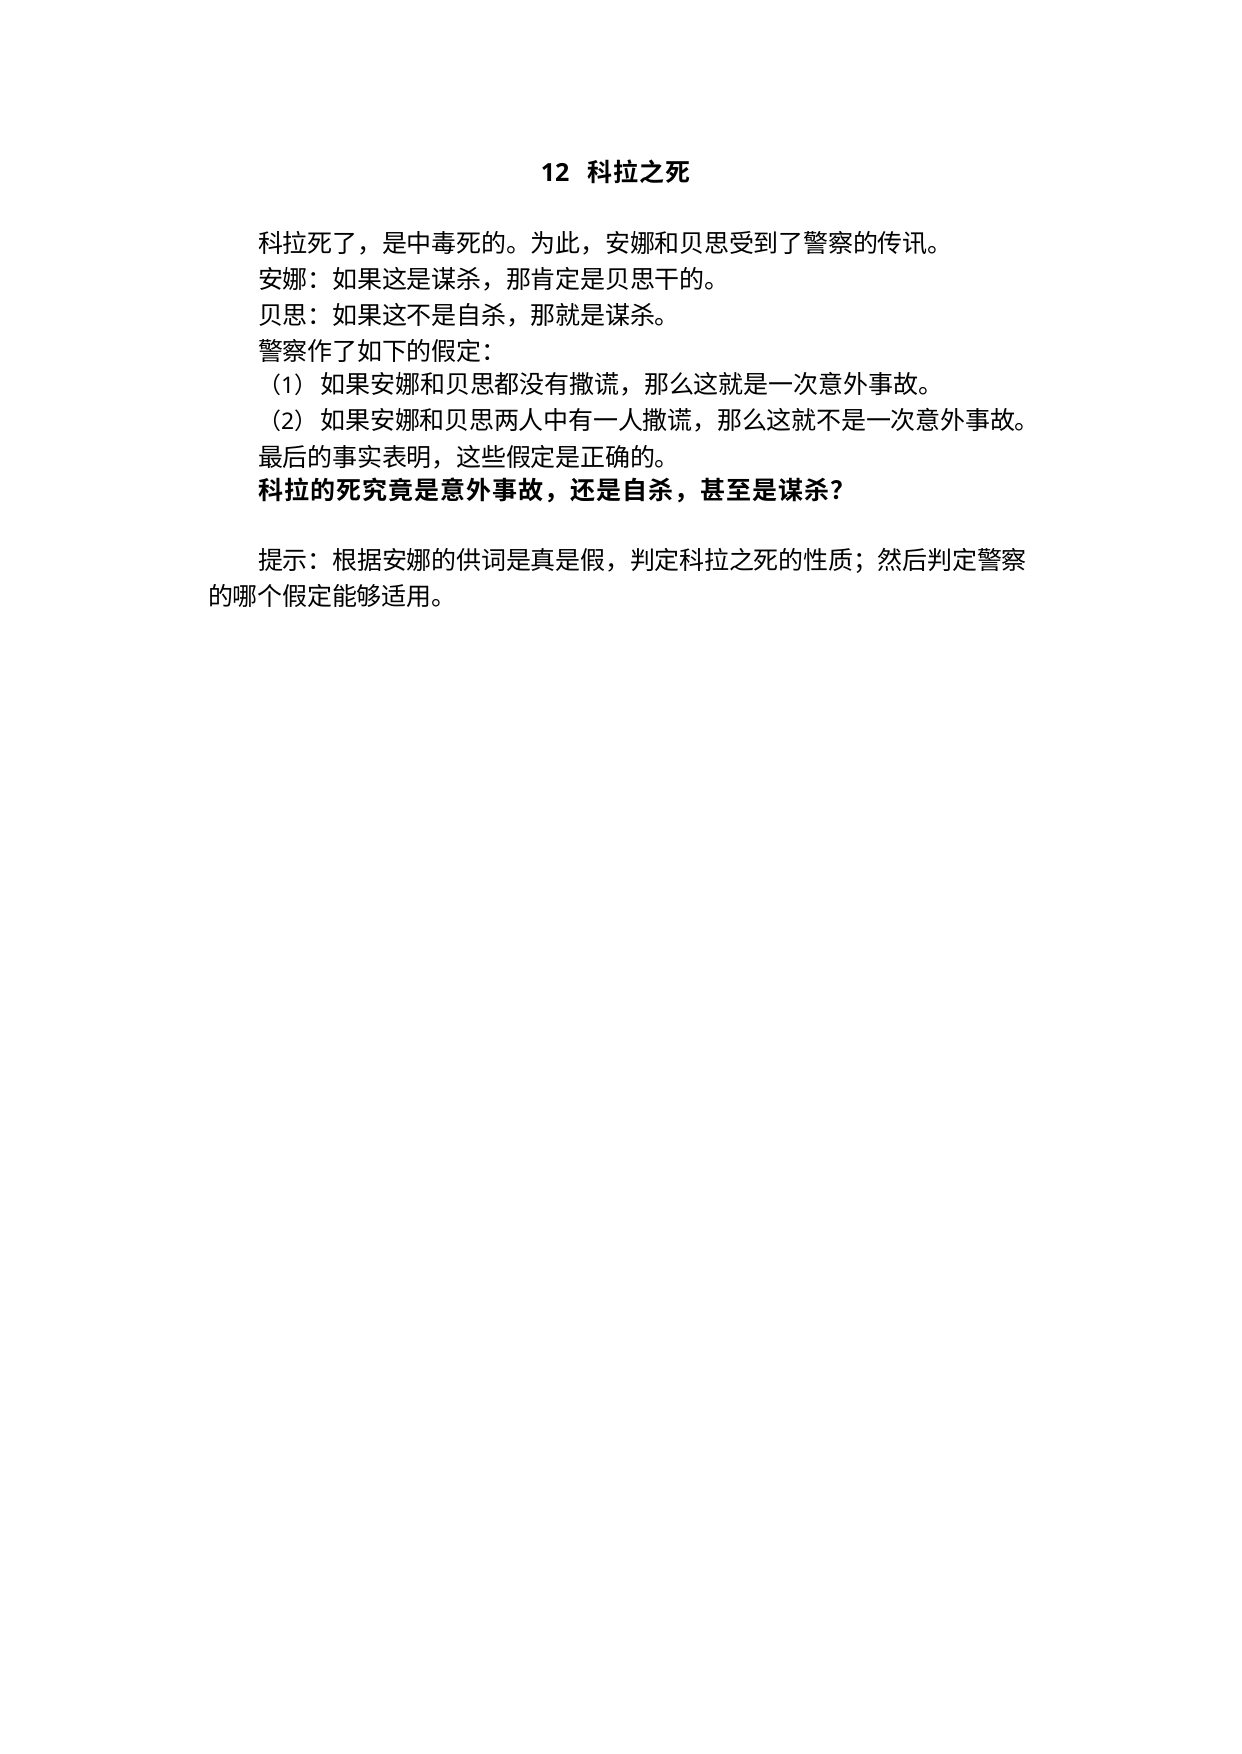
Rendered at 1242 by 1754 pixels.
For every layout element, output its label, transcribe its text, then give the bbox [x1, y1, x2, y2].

subtitle 科拉的死究竟是意外事故，还是自杀，甚至是谋杀？ [258, 473, 1067, 506]
list 如果安娜和贝思两人中有一人撒谎，那么这就不是一次意外事故。最后的事实表明，这些假定是正确的。 [258, 401, 1045, 473]
subtitle 12 科拉之死 [541, 152, 1067, 188]
text 贝思：如果这不是自杀，那就是谋杀。警察作了如下的假定： [258, 296, 683, 368]
text 提示：根据安娜的供词是真是假，判定科拉之死的性质；然后判定警察的哪个假定能够适用。 [208, 541, 1033, 613]
text 科拉死了，是中毒死的。为此，安娜和贝思受到了警察的传讯。安娜：如果这是谋杀，那肯定是贝思干的。 [258, 223, 958, 296]
list 如果安娜和贝思都没有撒谎，那么这就是一次意外事故。 [258, 368, 1067, 401]
